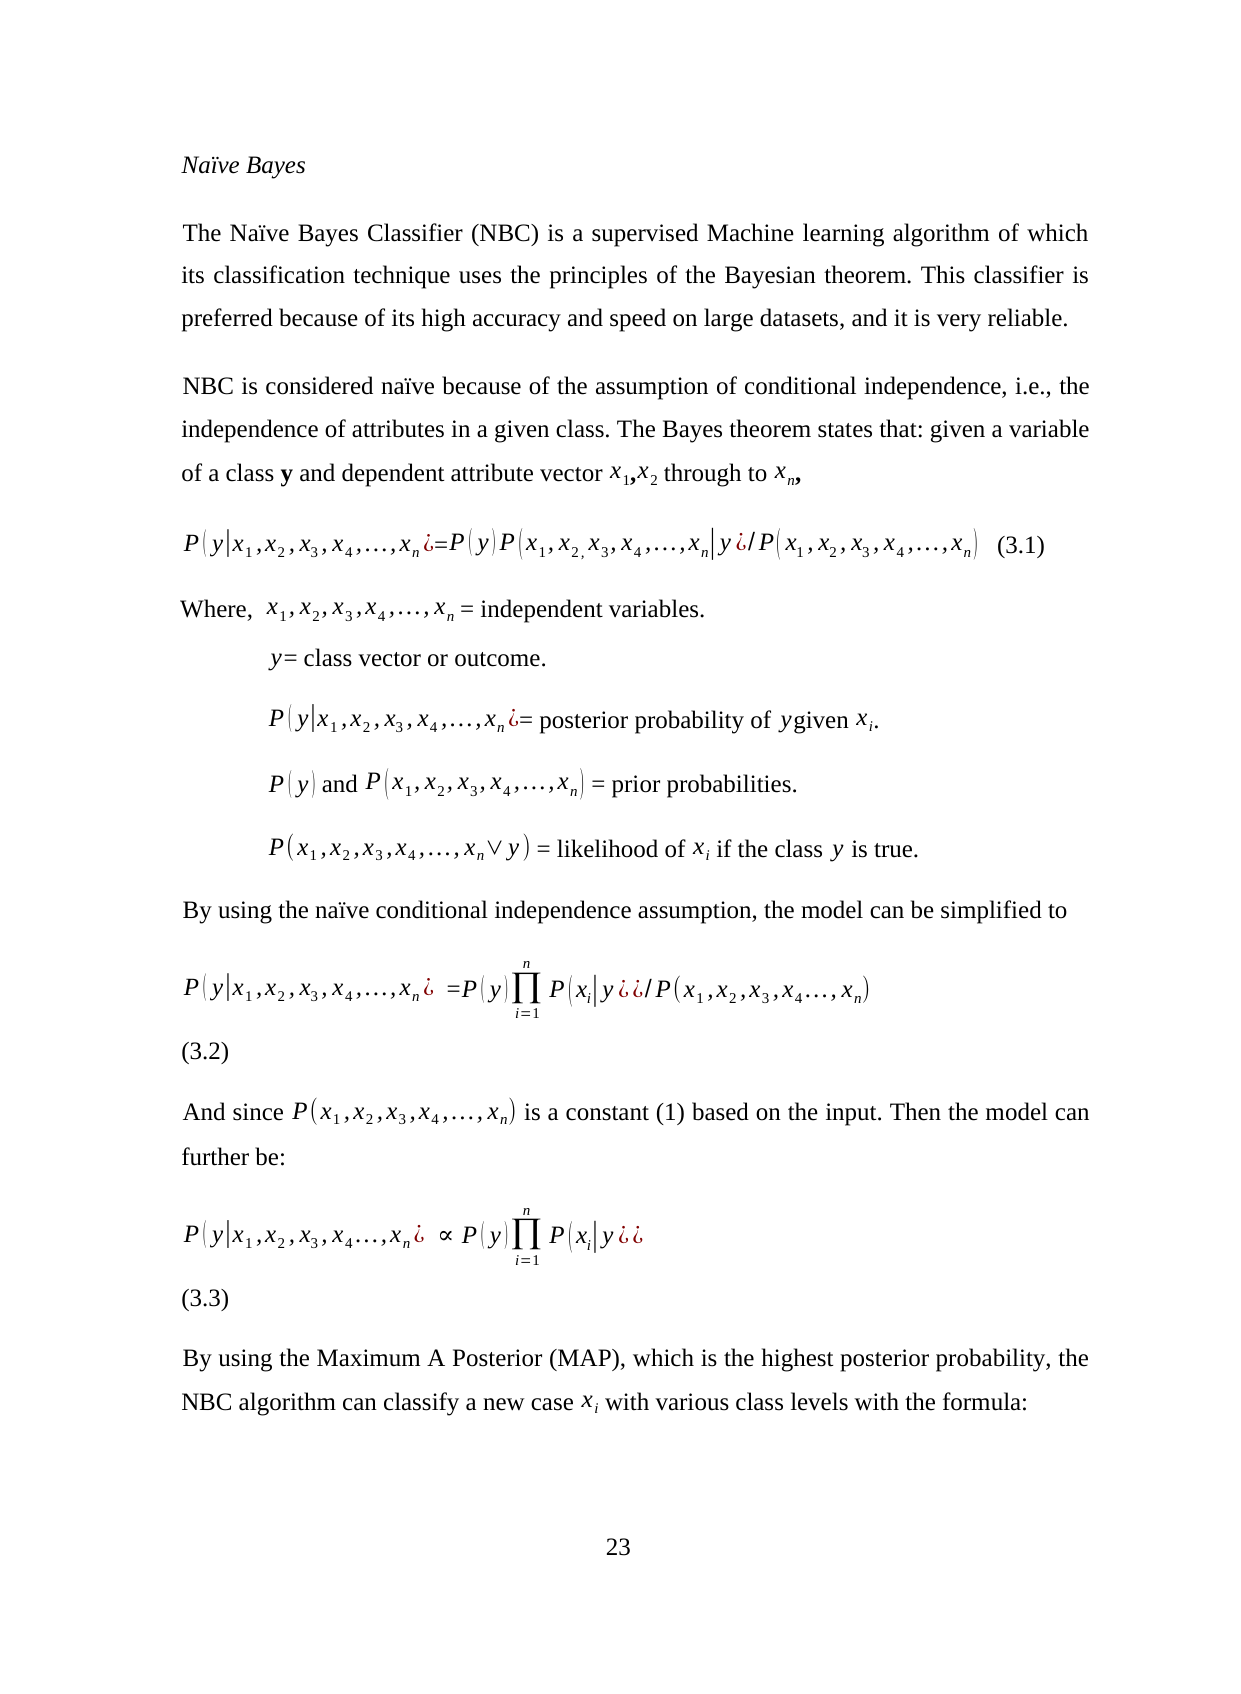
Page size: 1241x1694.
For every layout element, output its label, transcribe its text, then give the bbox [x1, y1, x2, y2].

text By using the Maximum A Posterior (MAP), which is the highest posterior probability, the NBC algorithm can classify a new case with various class levels with the formula: [181, 1343, 1090, 1417]
text = class vector or outcome. [181, 643, 1090, 672]
text (3.3) [181, 1202, 1090, 1312]
text = posterior probability of given . [180, 703, 1090, 736]
text = (3.2) [181, 955, 1090, 1065]
text And since is a constant (1) based on the input. Then the model can further be: [181, 1096, 1090, 1171]
text NBC is considered naïve because of the assumption of conditional independence, i.e., the independence of attributes in a given class. The Bayes theorem states that: given a variable of a class y and dependent attribute vector , through to , [181, 371, 1090, 488]
text Where, = independent variables. [180, 593, 1090, 624]
text Naïve Bayes [180, 150, 1090, 179]
text By using the naïve conditional independence assumption, the model can be simplified to [181, 895, 1090, 924]
text The Naïve Bayes Classifier (NBC) is a supervised Machine learning algorithm of which its classification technique uses the principles of the Bayesian theorem. This classifier is preferred because of its high accuracy and speed on large datasets, and it is very reliable. [181, 218, 1090, 332]
text = likelihood of if the class is true. [180, 832, 1090, 864]
text = (3.1) [181, 527, 1090, 562]
text and = prior probabilities. [180, 767, 1090, 801]
